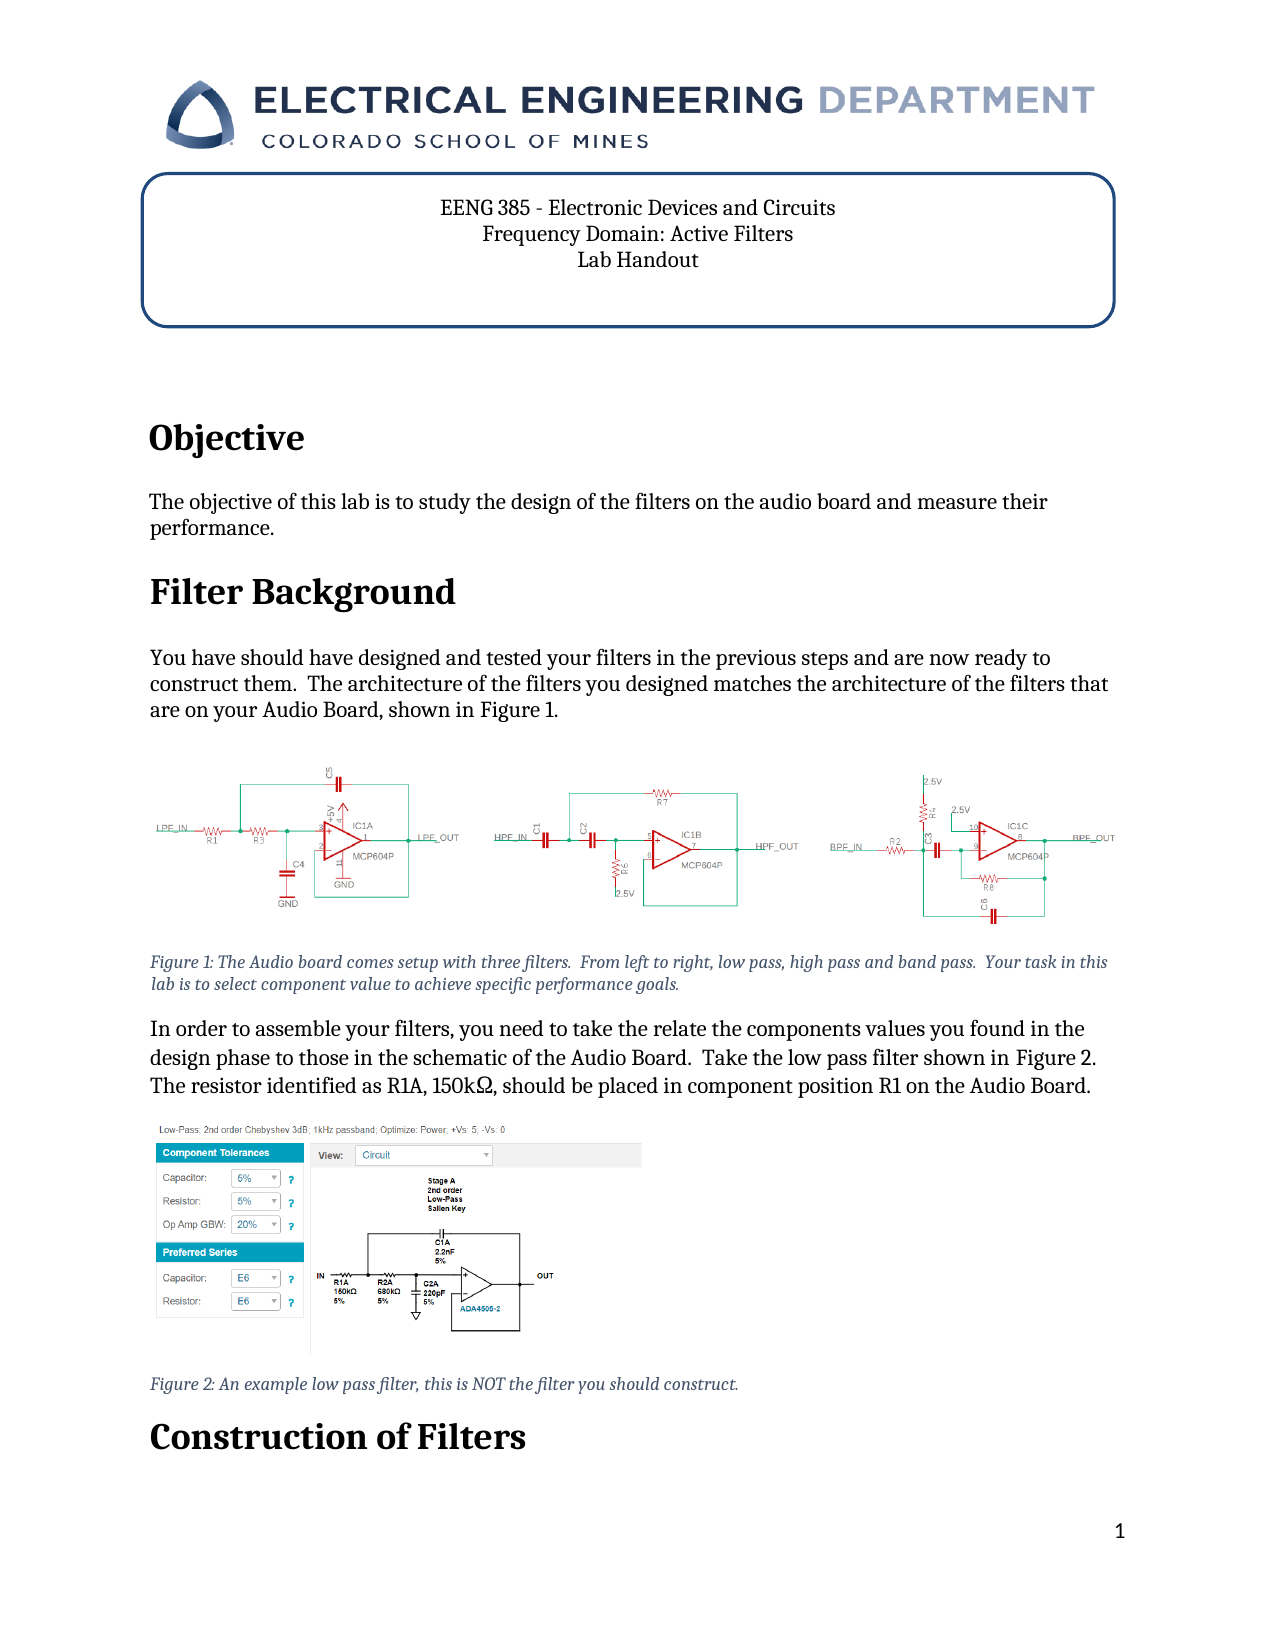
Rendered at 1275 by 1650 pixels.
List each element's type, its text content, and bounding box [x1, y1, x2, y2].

text The objective of this lab is to study the design of the filters on the audio board and measure their performance. [148, 489, 1125, 542]
picture [150, 75, 1109, 174]
text Construction of Filters [150, 1415, 1125, 1458]
subtitle Objective [148, 417, 1125, 460]
subtitle You have should have designed and tested your filters in the previous steps and are now ready to construct them. The architecture of the filters you designed matches the architecture of the filters that are on your Audio Board, shown in Figure 1. [150, 644, 1125, 723]
picture [150, 1118, 642, 1355]
picture [150, 752, 1126, 938]
text Filter Background [150, 571, 1125, 614]
text In order to assemble your filters, you need to take the relate the components values you found in the design phase to those in the schematic of the Audio Board. Take the low pass filter shown in Figure 2. The resistor identified as R1A, 150kΩ, should be placed in component position R1 on the Audio Board. [150, 1016, 1125, 1099]
